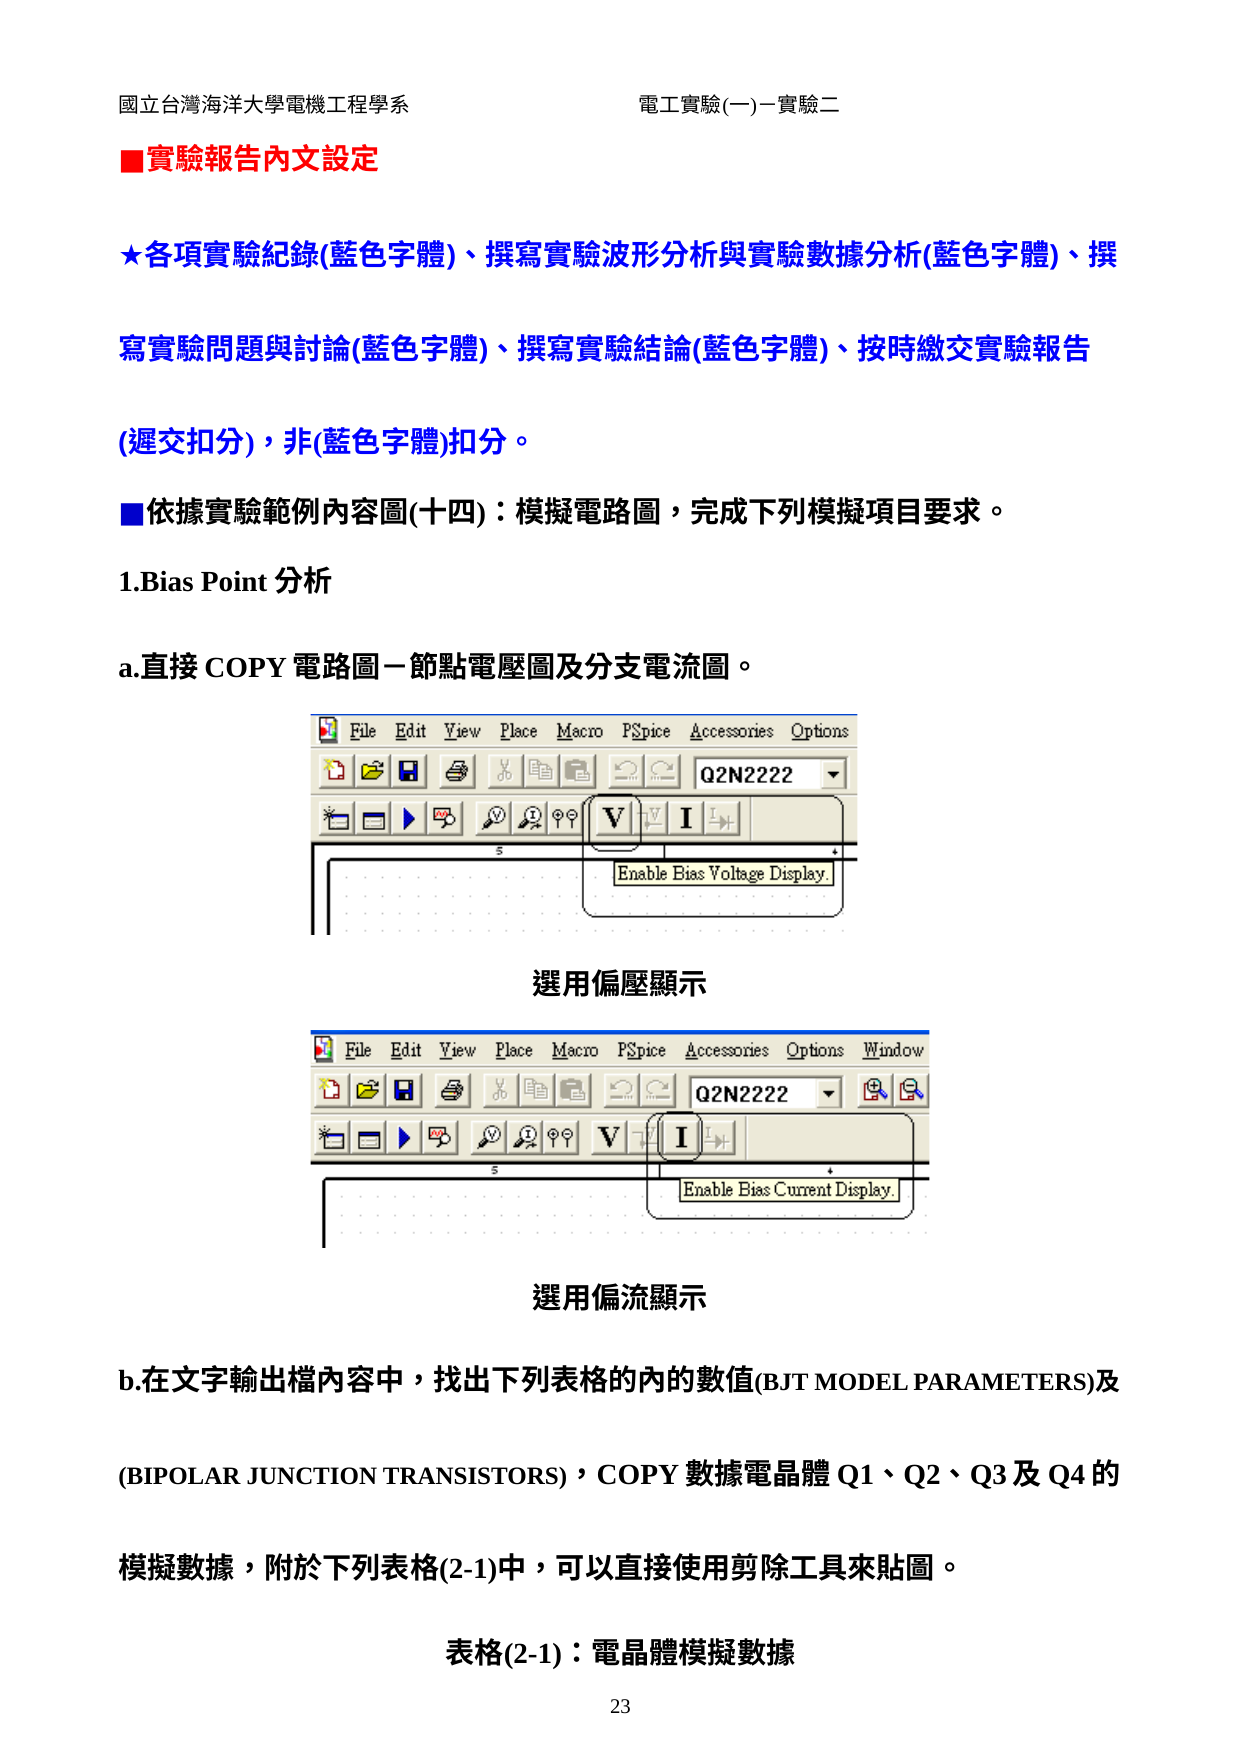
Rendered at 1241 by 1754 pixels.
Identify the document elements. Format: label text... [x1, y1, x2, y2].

text ■實驗報告內文設定 [118, 119, 1122, 194]
text 表格(2-1)：電晶體模擬數據 [118, 1614, 1122, 1689]
table_cell [300, 1026, 941, 1258]
text ★各項實驗紀錄(藍色字體)、撰寫實驗波形分析與實驗數據分析(藍色字體)、撰寫實驗問題與討論(藍色字體)、撰寫實驗結論(藍色字體)、按時繳交實驗報告(遲交扣分)，非(藍色字體)扣分。 [118, 215, 1122, 478]
table_cell 選用偏壓顯示 [300, 944, 941, 1026]
picture [310, 714, 858, 935]
text a.直接COPY電路圖－節點電壓圖及分支電流圖。 [118, 627, 1122, 702]
text b.在文字輸出檔內容中，找出下列表格的內的數值(BJT MODEL PARAMETERS)及(BIPOLAR JUNCTION TRANSISTORS)，COPY數據電晶體Q1、Q2、Q3及Q4的模擬數據，附於下列表格(2-1)中，可以直接使用剪除工具來貼圖。 [118, 1341, 1122, 1603]
table_header [300, 712, 941, 944]
table_cell 選用偏流顯示 [300, 1259, 941, 1341]
text ■依據實驗範例內容圖(十四)：模擬電路圖，完成下列模擬項目要求。 [118, 488, 1122, 531]
text 1.Bias Point 分析 [118, 541, 1122, 616]
picture [310, 1030, 930, 1248]
